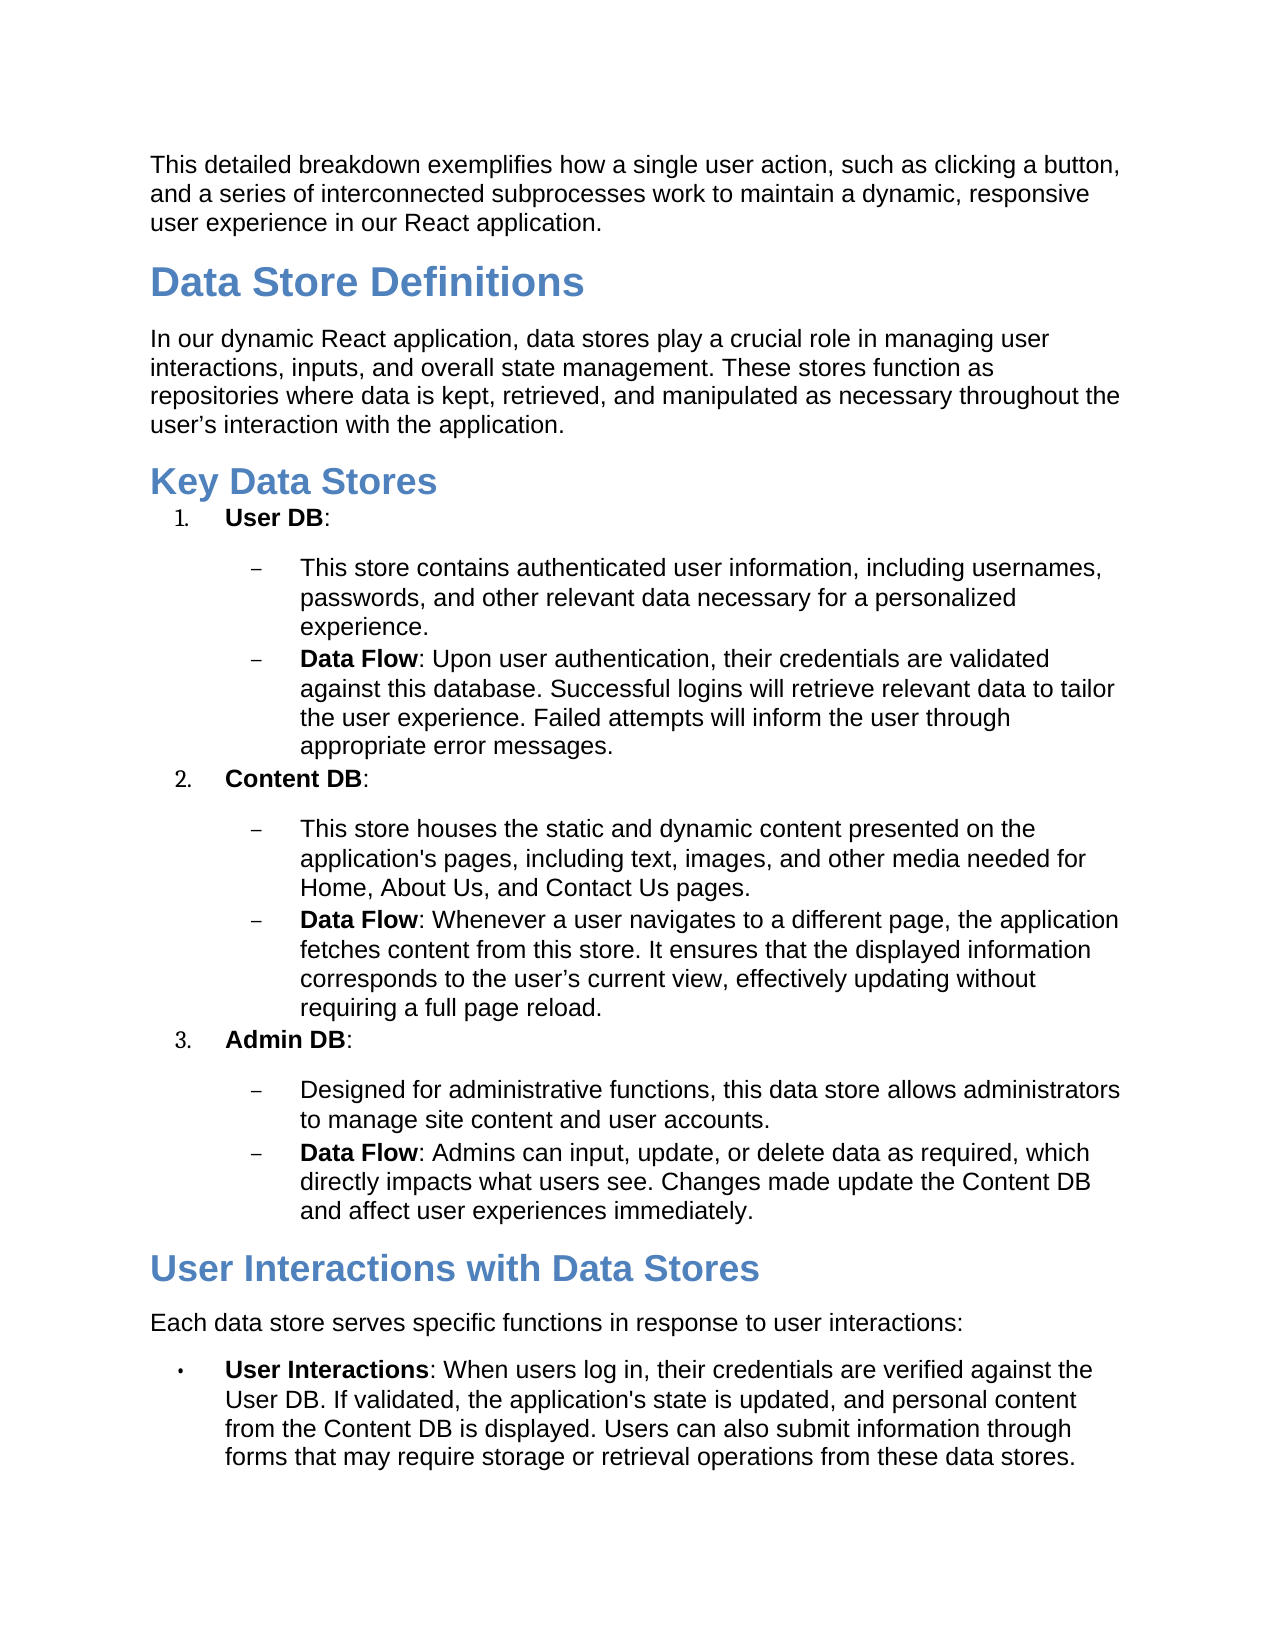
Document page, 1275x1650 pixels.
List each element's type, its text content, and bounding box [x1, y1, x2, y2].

list User Interactions: When users log in, their credentials are verified against the User DB. If validated, the application's state is updated, and personal content from the Content DB is displayed. Users can also submit information through forms that may require storage or retrieval operations from these data stores. [175, 1355, 1125, 1471]
list User DB: [175, 503, 1125, 532]
list Content DB: [175, 764, 1125, 793]
list Data Flow: Admins can input, update, or delete data as required, which directly impacts what users see. Changes made update the Content DB and affect user experiences immediately. [250, 1138, 1125, 1225]
list Admin DB: [175, 1025, 1125, 1055]
text This detailed breakdown exemplifies how a single user action, such as clicking a button, and a series of interconnected subprocesses work to maintain a dynamic, responsive user experience in our React application. [150, 150, 1125, 236]
subtitle Key Data Stores [150, 459, 1125, 503]
list This store contains authenticated user information, including usernames, passwords, and other relevant data necessary for a personalized experience. [250, 553, 1125, 640]
text Each data store serves specific functions in response to user interactions: [150, 1308, 1125, 1336]
list Data Flow: Whenever a user navigates to a different page, the application fetches content from this store. It ensures that the displayed information corresponds to the user’s current view, effectively updating without requiring a full page reload. [250, 905, 1125, 1021]
text In our dynamic React application, data stores play a crucial role in managing user interactions, inputs, and overall state management. These stores function as repositories where data is kept, retrieved, and manipulated as necessary throughout the user’s interaction with the application. [150, 324, 1125, 439]
list This store houses the static and dynamic content presented on the application's pages, including text, images, and other media needed for Home, About Us, and Contact Us pages. [250, 814, 1125, 902]
list Data Flow: Upon user authentication, their credentials are validated against this database. Successful logins will retrieve relevant data to tailor the user experience. Failed attempts will inform the user through appropriate error messages. [250, 644, 1125, 760]
list Designed for administrative functions, this data store allows administrators to manage site content and user accounts. [250, 1076, 1125, 1134]
subtitle Data Store Definitions [150, 257, 1125, 305]
subtitle User Interactions with Data Stores [150, 1246, 1125, 1289]
